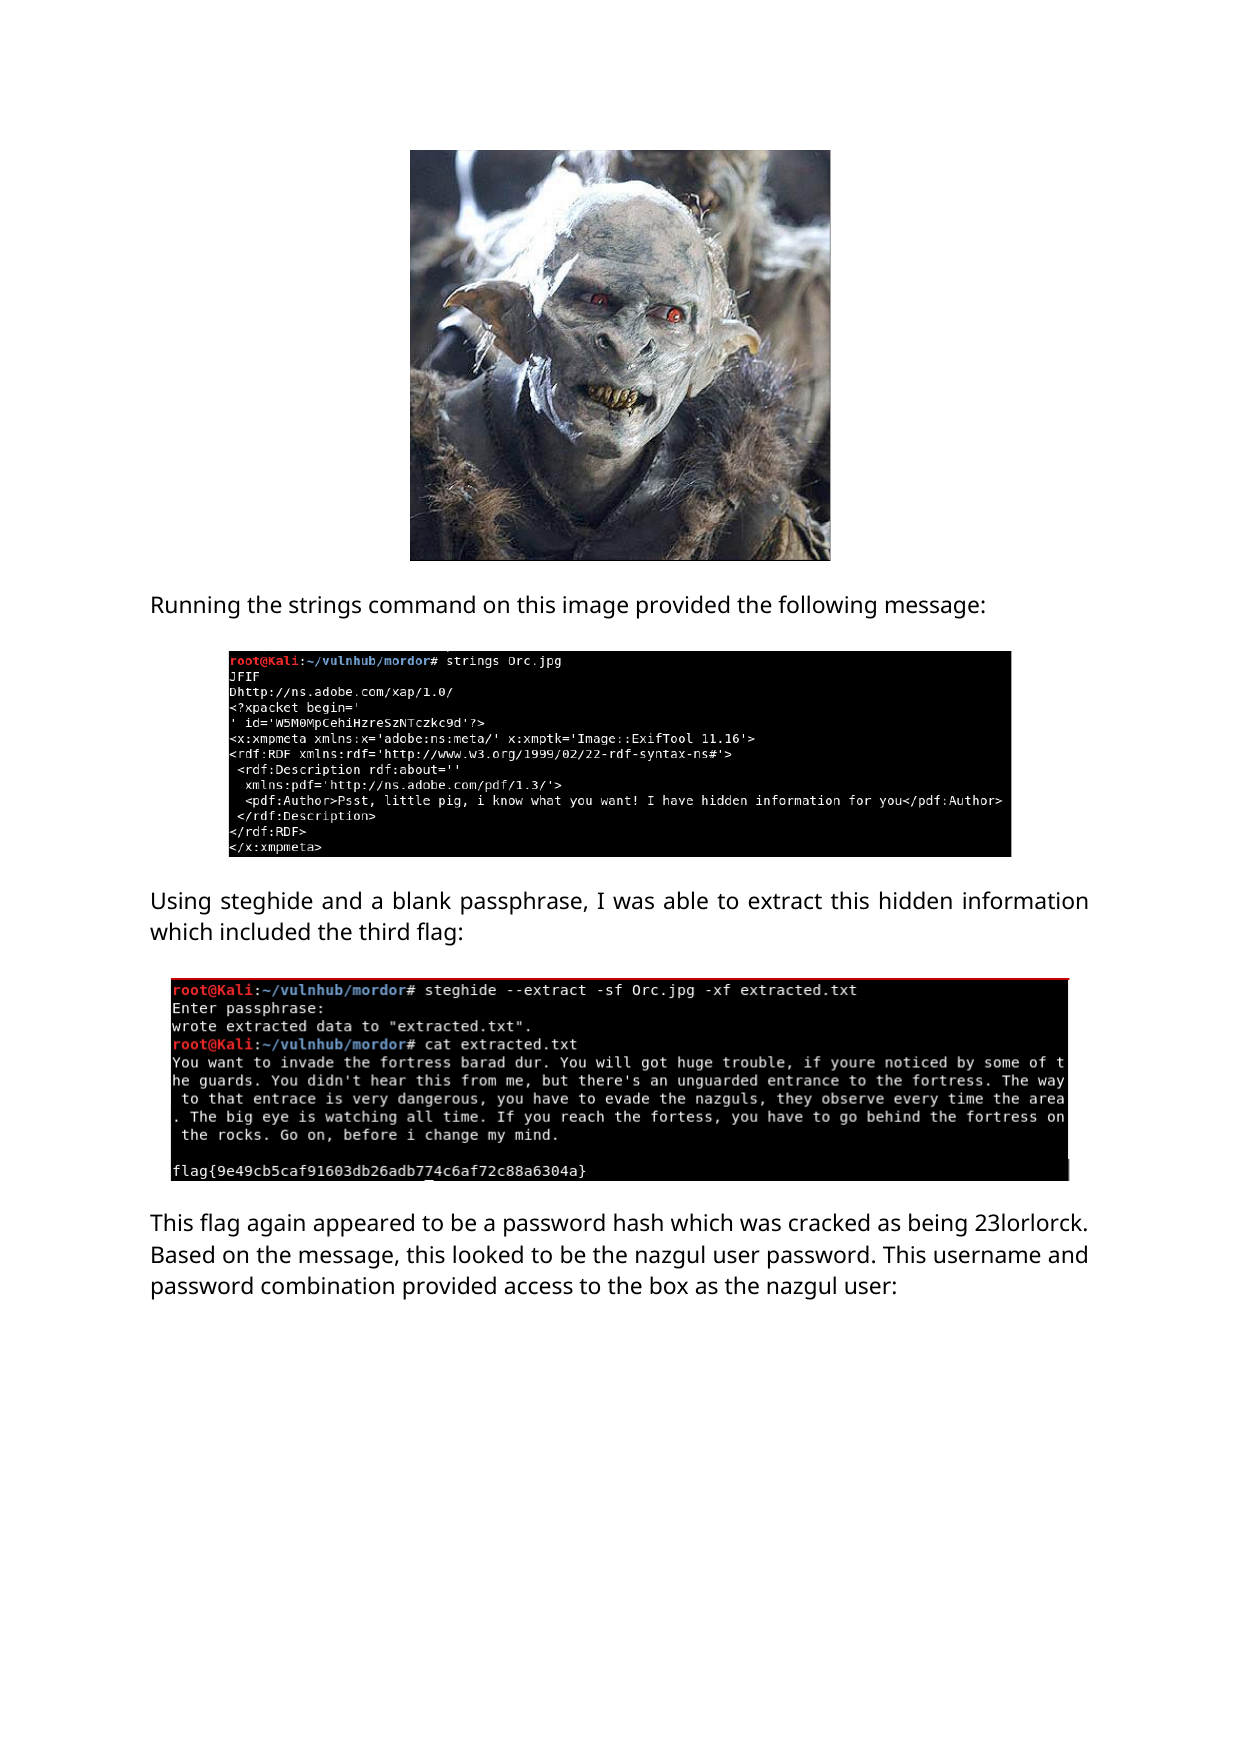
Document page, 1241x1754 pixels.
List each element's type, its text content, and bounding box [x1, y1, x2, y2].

picture [410, 150, 831, 561]
picture [228, 651, 1012, 857]
text Running the strings command on this image provided the following message: [150, 589, 1090, 620]
text This flag again appeared to be a password hash which was cracked as being 23lorlorck. Based on the message, this looked to be the nazgul user password. This username and password combination provided access to the box as the nazgul user: [150, 1207, 1090, 1301]
picture [170, 978, 1070, 1181]
text Using steghide and a blank passphrase, I was able to extract this hidden information which included the third flag: [150, 885, 1090, 948]
